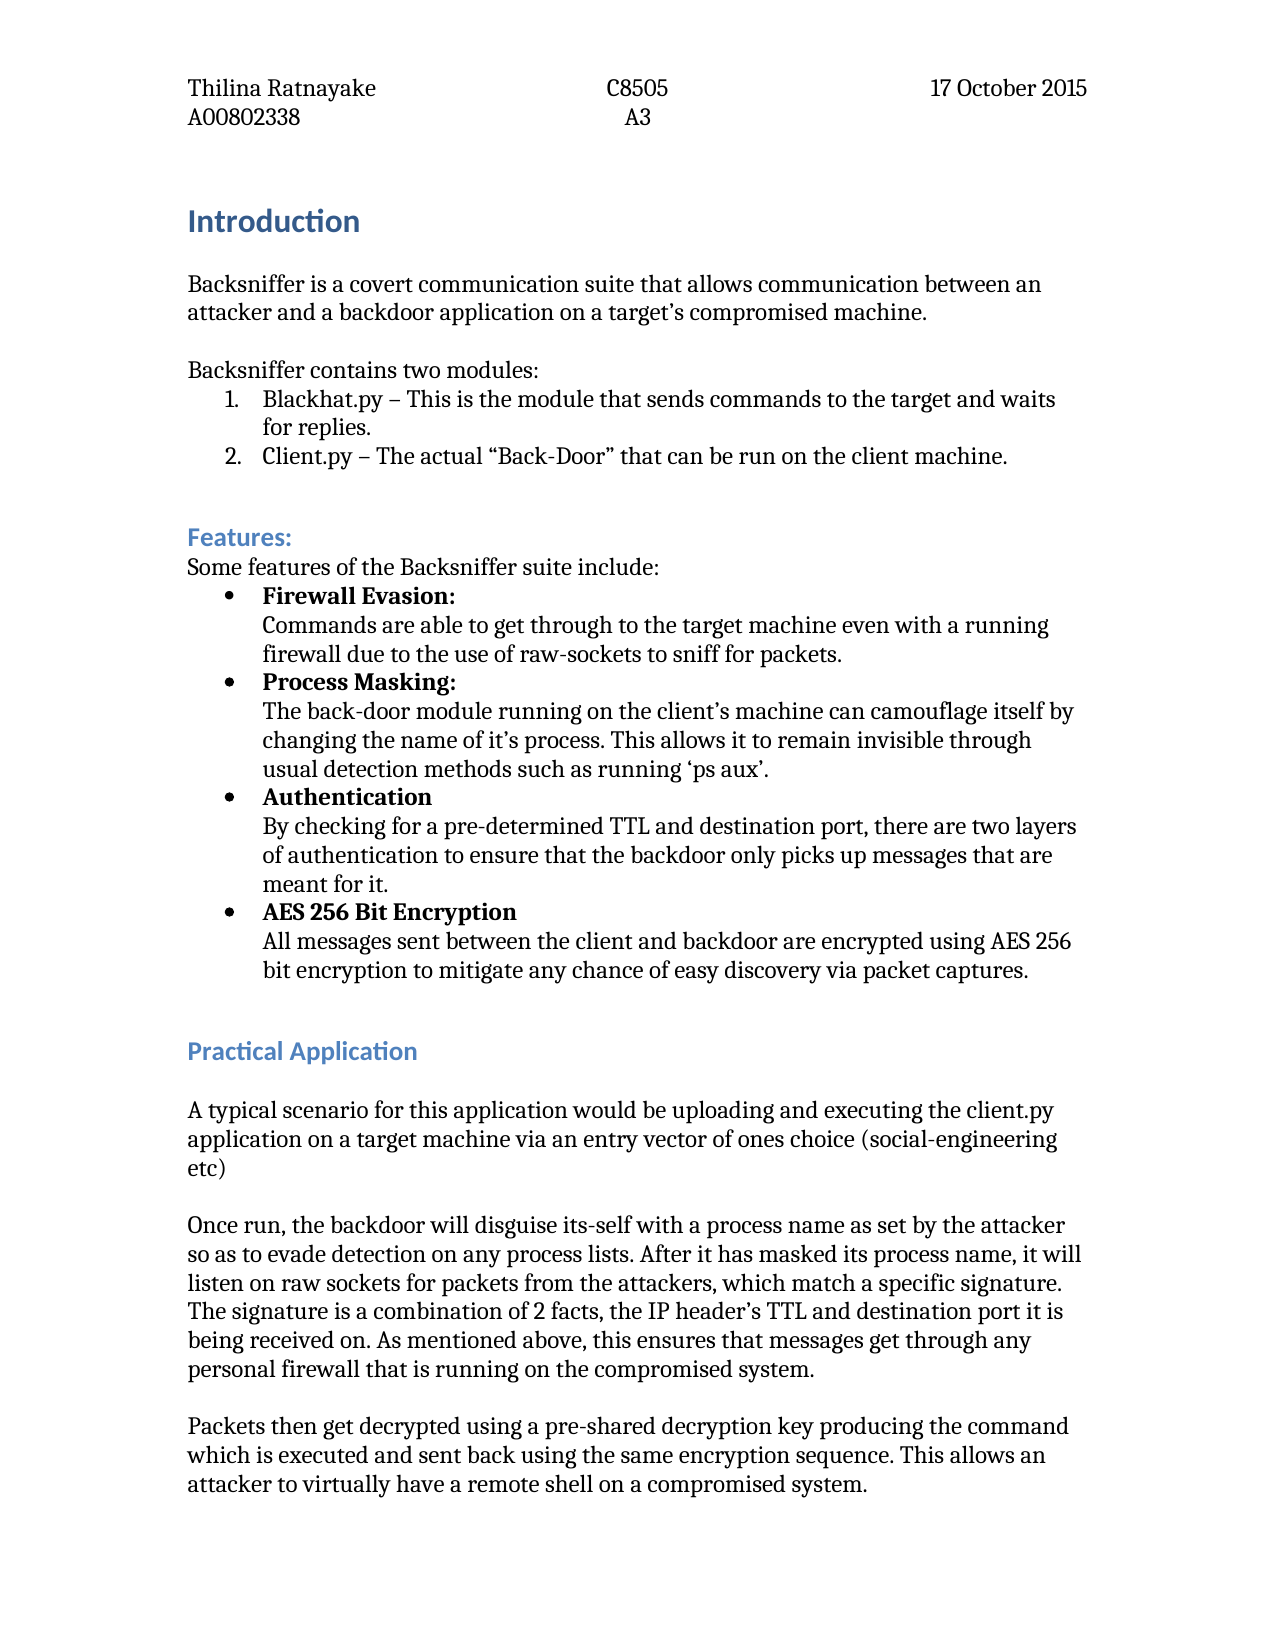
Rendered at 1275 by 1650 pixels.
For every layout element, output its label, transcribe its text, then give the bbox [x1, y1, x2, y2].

text Some features of the Backsniffer suite include: [187, 553, 1087, 582]
list Authentication By checking for a pre-determined TTL and destination port, there are two layers of authentication to ensure that the backdoor only picks up messages that are meant for it. [225, 783, 1087, 898]
list Blackhat.py – This is the module that sends commands to the target and waits for replies. [225, 384, 1087, 442]
text Backsniffer contains two modules: [187, 356, 1087, 384]
subtitle Introduction [187, 200, 1087, 241]
text A typical scenario for this application would be uploading and executing the client.py application on a target machine via an entry vector of ones choice (social-engineering etc) [187, 1096, 1087, 1182]
list Process Masking: The back-door module running on the client’s machine can camouflage itself by changing the name of it’s process. This allows it to remain invisible through usual detection methods such as running ‘ps aux’. [225, 668, 1087, 783]
text Backsniffer is a covert communication suite that allows communication between an attacker and a backdoor application on a target’s compromised machine. [187, 269, 1087, 327]
text Once run, the backdoor will disguise its-self with a process name as set by the attacker so as to evade detection on any process lists. After it has masked its process name, it will listen on raw sockets for packets from the attackers, which match a specific signature. The signature is a combination of 2 facts, the IP header’s TTL and destination port it is being received on. As mentioned above, this ensures that messages get through any personal firewall that is running on the compromised system. [187, 1211, 1087, 1383]
list AES 256 Bit Encryption All messages sent between the client and backdoor are encrypted using AES 256 bit encryption to mitigate any chance of easy discovery via packet captures. [225, 898, 1087, 984]
list Client.py – The actual “Back-Door” that can be run on the client machine. [225, 442, 1087, 471]
list Firewall Evasion: Commands are able to get through to the target machine even with a running firewall due to the use of raw-sockets to sniff for packets. [225, 582, 1087, 668]
subtitle Practical Application [187, 1034, 1087, 1067]
text Packets then get decrypted using a pre-shared decryption key producing the command which is executed and sent back using the same encryption sequence. This allows an attacker to virtually have a remote shell on a compromised system. [187, 1412, 1087, 1498]
subtitle Features: [187, 520, 1087, 553]
